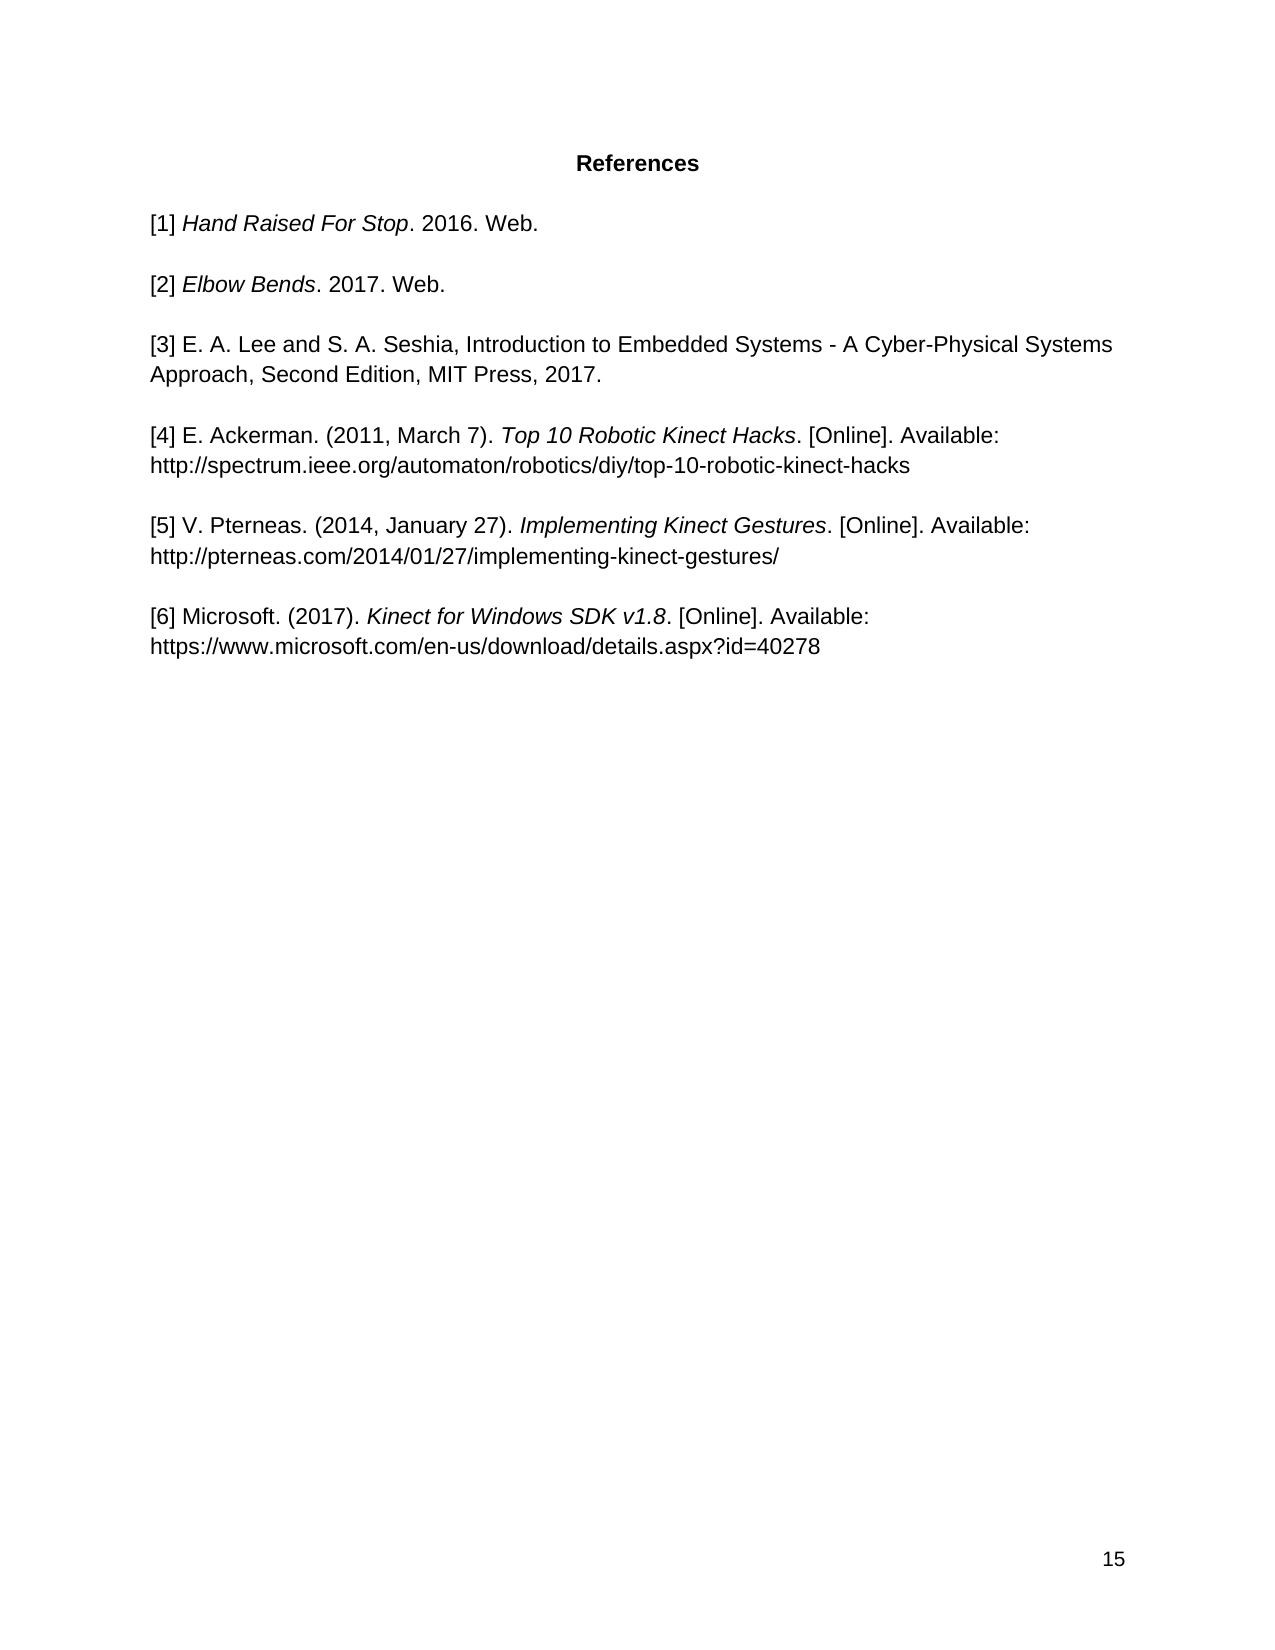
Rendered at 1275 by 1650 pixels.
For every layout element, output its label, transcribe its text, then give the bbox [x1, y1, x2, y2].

text [5] V. Pterneas. (2014, January 27). Implementing Kinect Gestures. [Online]. Available: http://pterneas.com/2014/01/27/implementing-kinect-gestures/ [150, 512, 1125, 569]
text [6] Microsoft. (2017). Kinect for Windows SDK v1.8. [Online]. Available: https://www.microsoft.com/en-us/download/details.aspx?id=40278 [150, 603, 1125, 660]
text http://spectrum.ieee.org/automaton/robotics/diy/top-10-robotic-kinect-hacks [150, 452, 1125, 478]
text [1] Hand Raised For Stop. 2016. Web. [150, 210, 1125, 237]
text [4] E. Ackerman. (2011, March 7). Top 10 Robotic Kinect Hacks. [Online]. Available: [150, 422, 1125, 448]
text [2] Elbow Bends. 2017. Web. [150, 271, 1125, 297]
text References [150, 150, 1125, 176]
text [3] E. A. Lee and S. A. Seshia, Introduction to Embedded Systems - A Cyber-Physical Systems Approach, Second Edition, MIT Press, 2017. [150, 331, 1125, 388]
